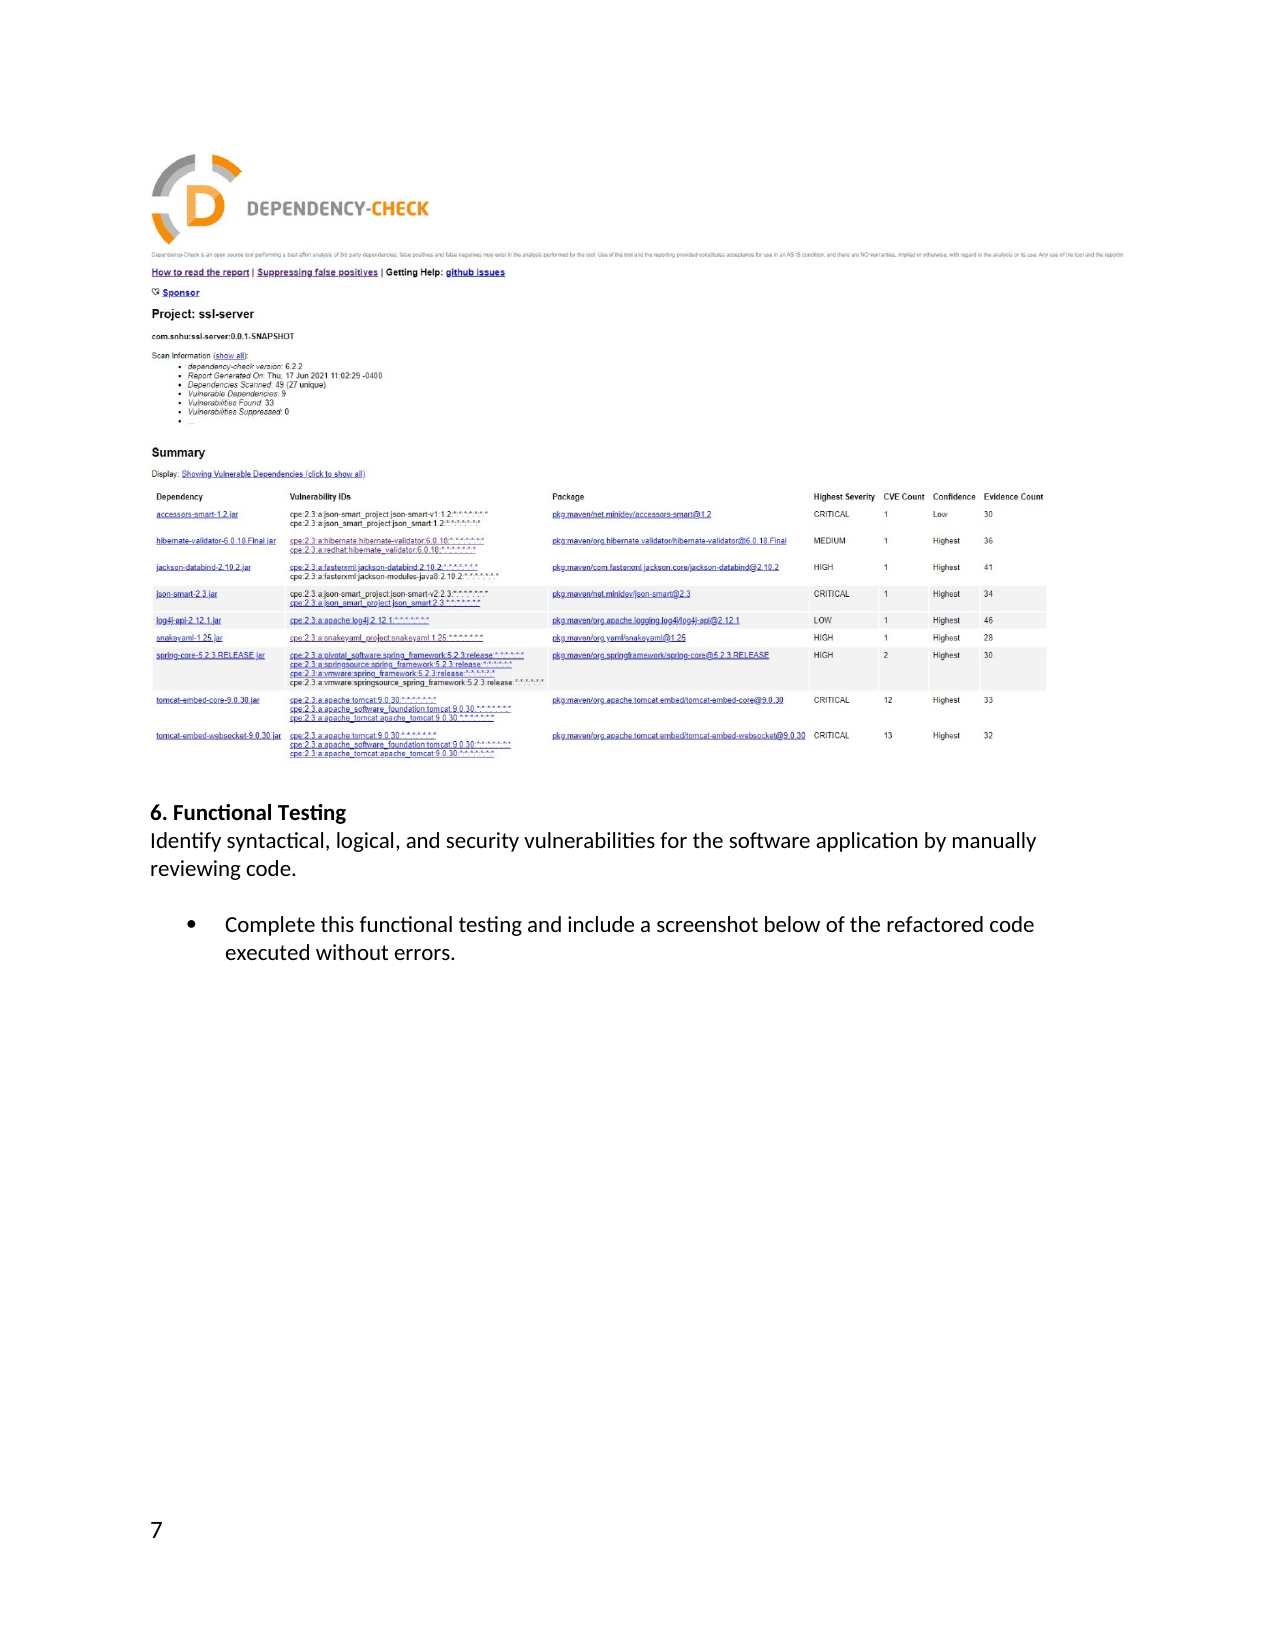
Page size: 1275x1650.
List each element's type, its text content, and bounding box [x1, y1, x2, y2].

list Complete this functional testing and include a screenshot below of the refactored code executed without errors. [187, 910, 1125, 966]
picture [150, 150, 1124, 771]
text Identify syntactical, logical, and security vulnerabilities for the software application by manually reviewing code. [150, 826, 1125, 882]
subtitle 6. Functional Testing [150, 798, 1125, 826]
